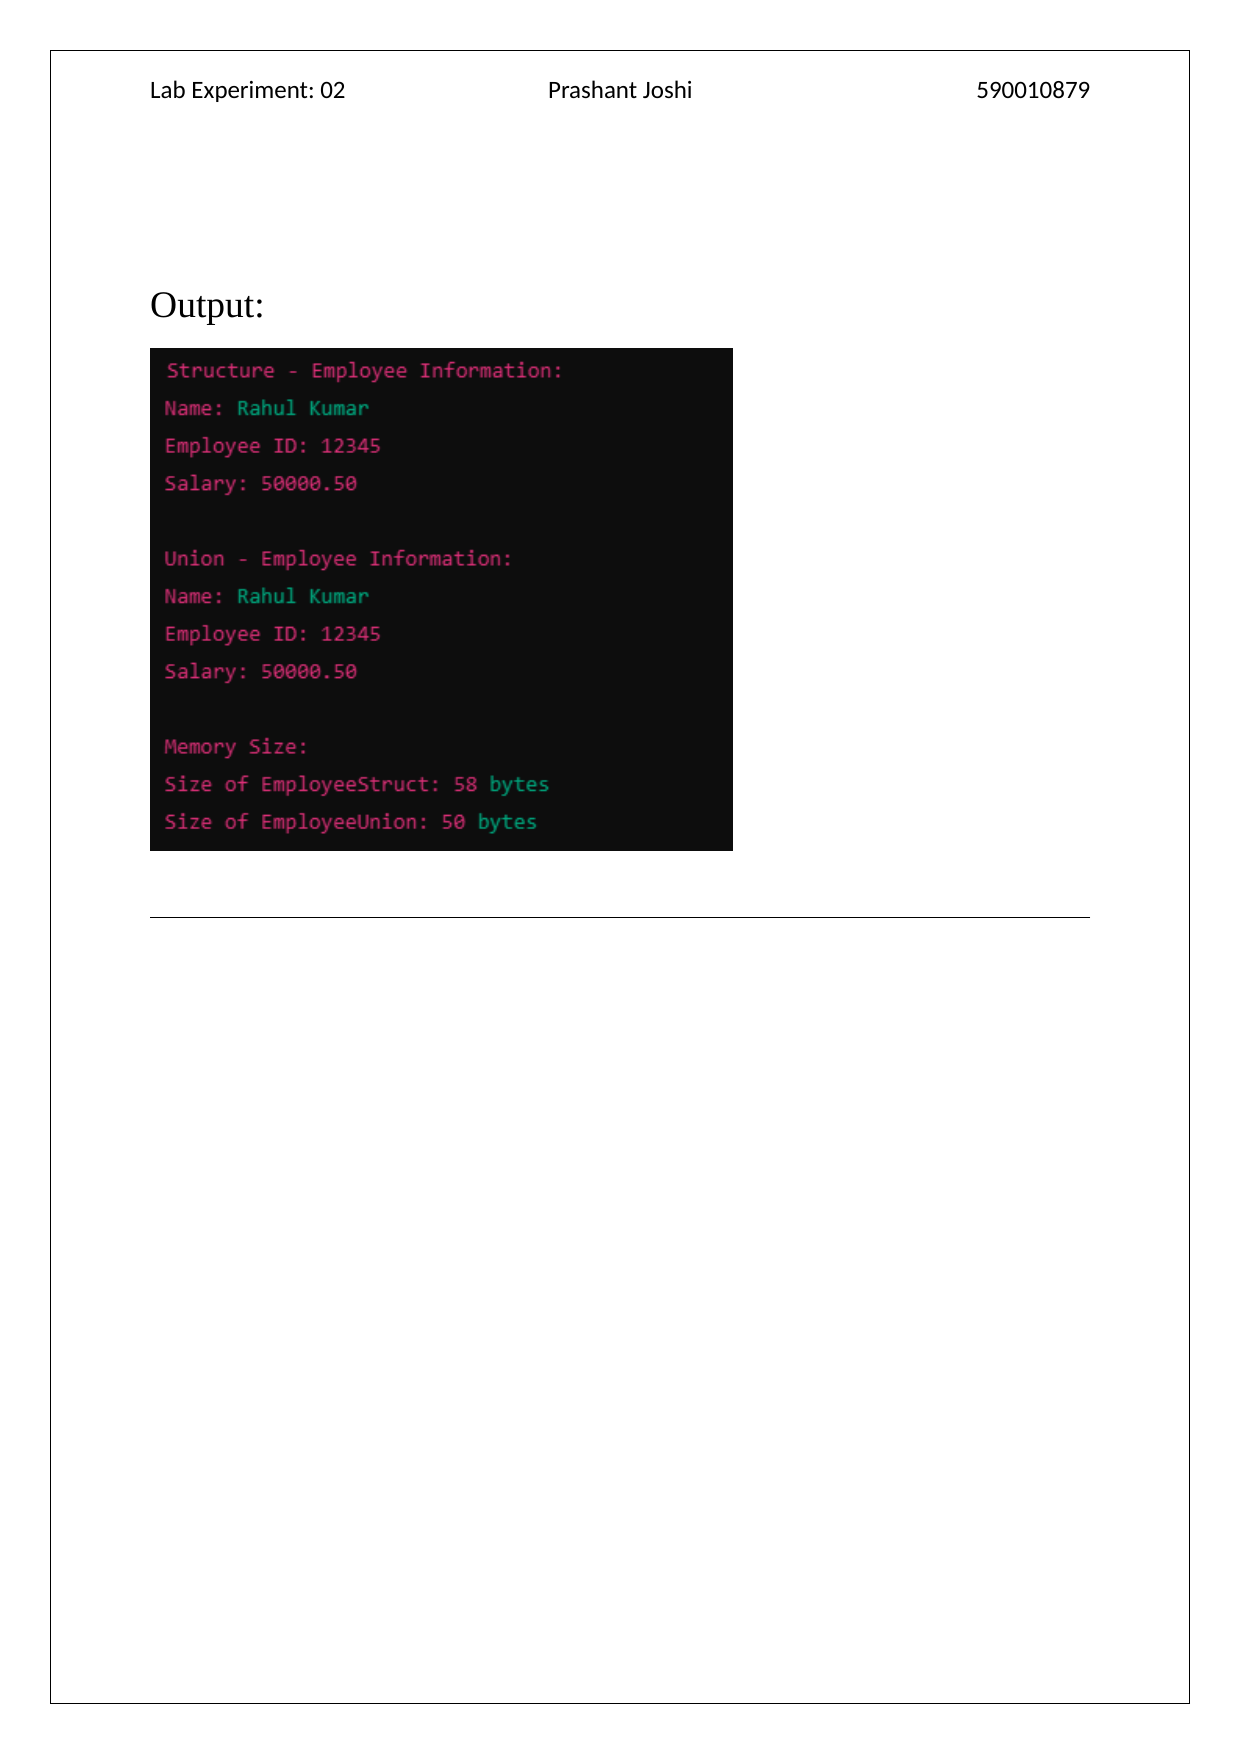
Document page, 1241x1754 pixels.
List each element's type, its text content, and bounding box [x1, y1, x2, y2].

text Output: [150, 282, 1090, 326]
picture [150, 348, 733, 851]
